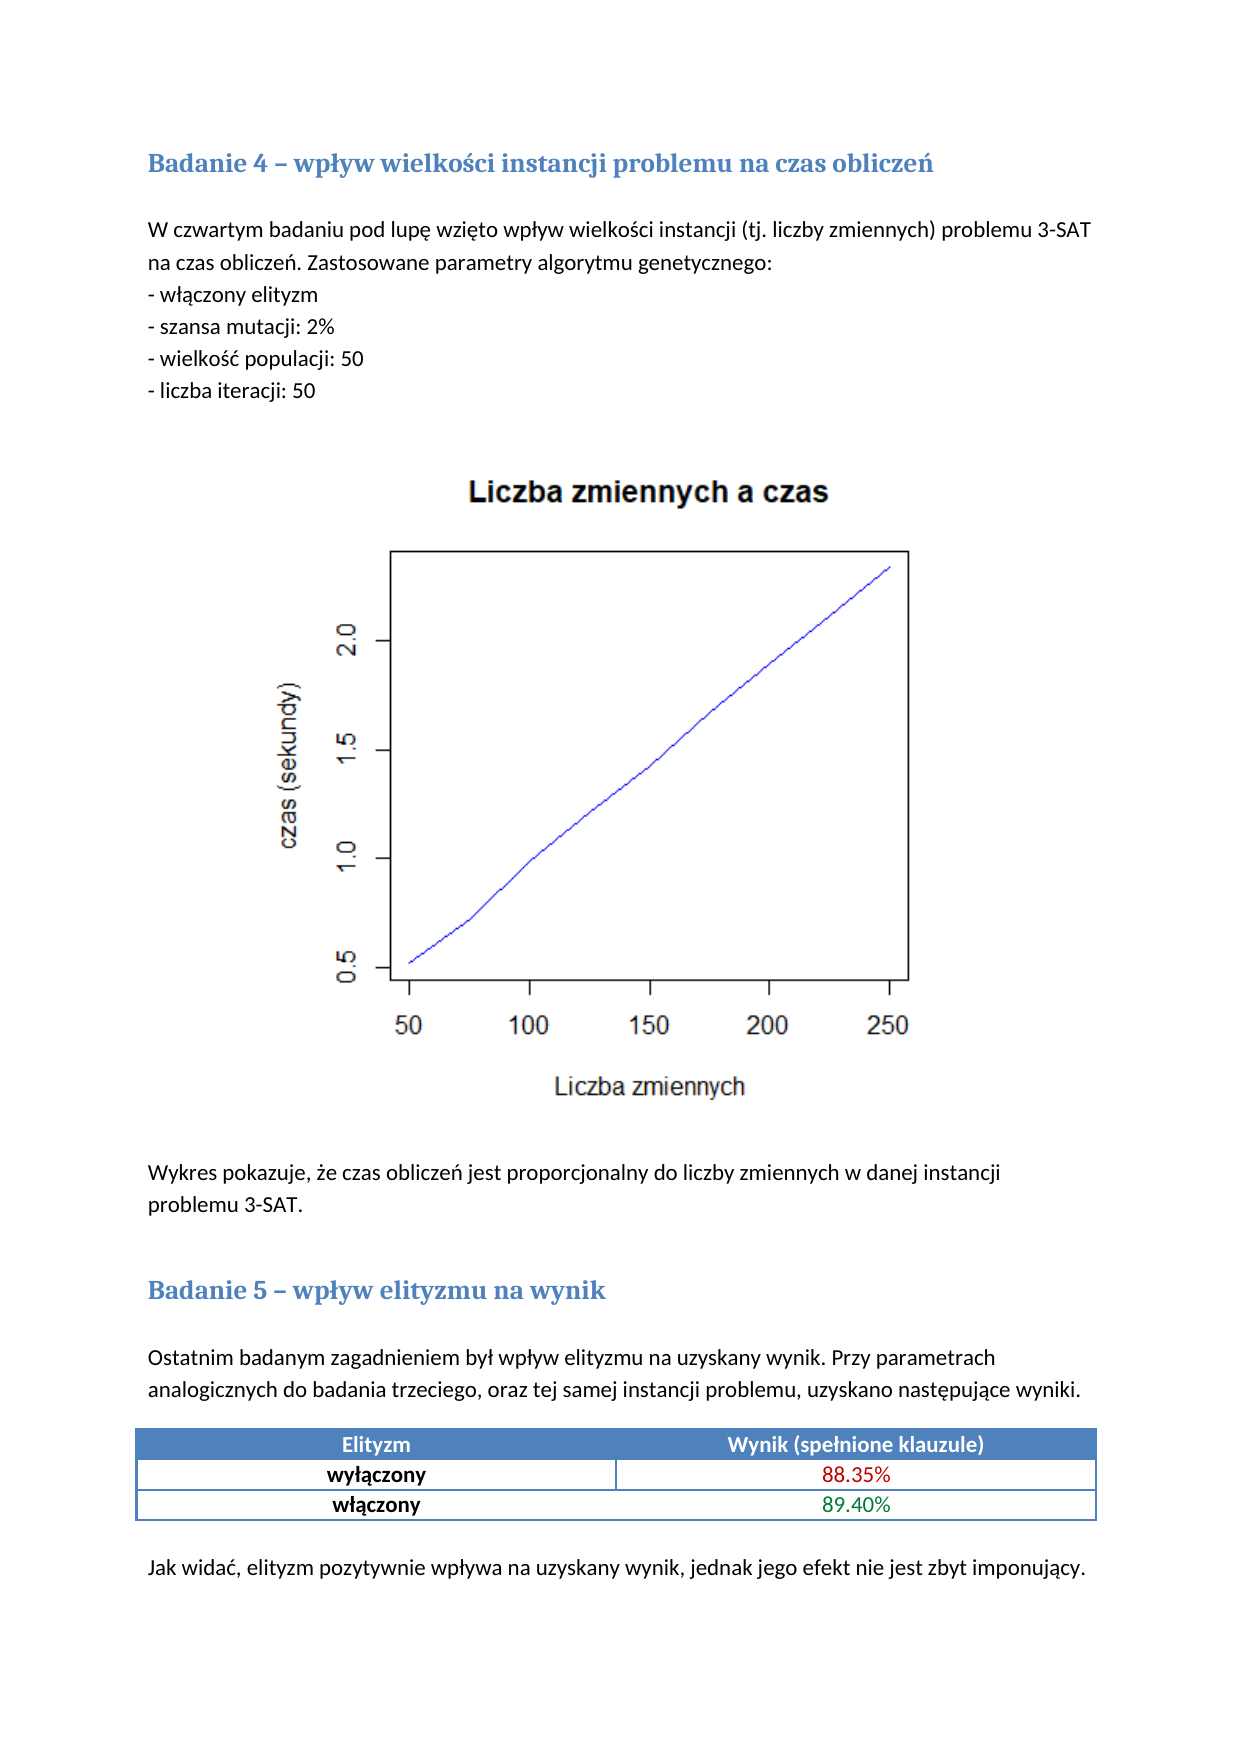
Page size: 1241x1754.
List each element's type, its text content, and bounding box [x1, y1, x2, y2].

text Ostatnim badanym zagadnieniem był wpływ elityzmu na uzyskany wynik. Przy parametrach analogicznych do badania trzeciego, oraz tej samej instancji problemu, uzyskano następujące wyniki. [148, 1311, 1093, 1403]
table_cell 88.35% [617, 1460, 1095, 1488]
text W czwartym badaniu pod lupę wzięto wpływ wielkości instancji (tj. liczby zmiennych) problemu 3-SAT na czas obliczeń. Zastosowane parametry algorytmu genetycznego: - włączony elityzm - szansa mutacji: 2% - wielkość populacji: 50 - liczba iteracji: 50 [148, 183, 1093, 404]
table_cell wyłączony [138, 1460, 615, 1488]
subtitle Badanie 5 – wpływ elityzmu na wynik [148, 1275, 1093, 1306]
table_header Elityzm [138, 1430, 616, 1458]
text Jak widać, elityzm pozytywnie wpływa na uzyskany wynik, jednak jego efekt nie jest zbyt imponujący. [148, 1521, 1093, 1581]
table_cell 89.40% [616, 1491, 1095, 1518]
text Wykres pokazuje, że czas obliczeń jest proporcjonalny do liczby zmiennych w danej instancji problemu 3-SAT. [148, 1158, 1093, 1250]
subtitle Badanie 4 – wpływ wielkości instancji problemu na czas obliczeń [148, 148, 1093, 179]
picture [268, 429, 972, 1133]
table_header Wynik (spełnione klauzule) [616, 1430, 1095, 1458]
table_cell włączony [138, 1491, 616, 1518]
